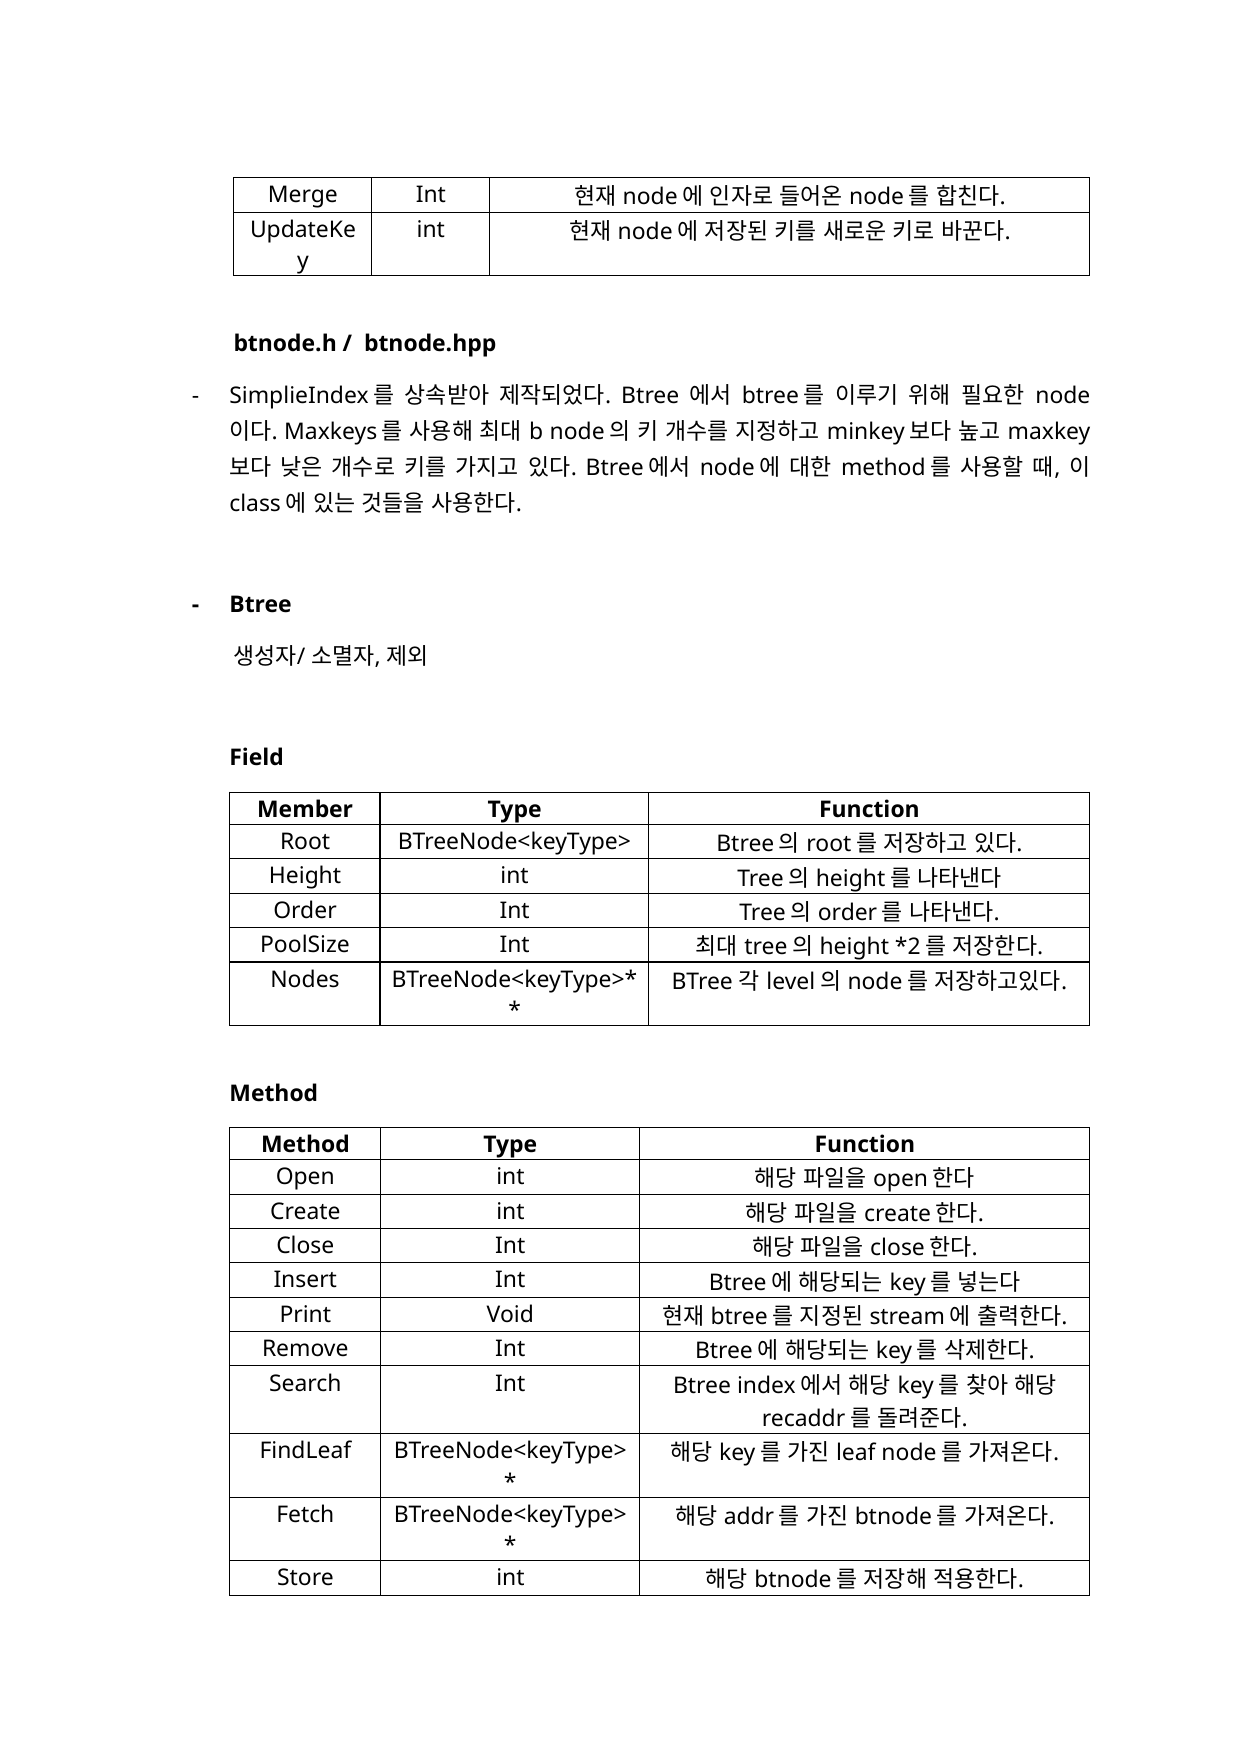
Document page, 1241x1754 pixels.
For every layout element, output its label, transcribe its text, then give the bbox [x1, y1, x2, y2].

list Btree [192, 588, 1090, 619]
table_cell int [381, 859, 648, 893]
table_cell Height [230, 859, 379, 893]
table_cell BTreeNode<keyType>* [381, 1434, 639, 1497]
table_cell Root [230, 825, 379, 858]
table_cell Fetch [230, 1498, 380, 1560]
table_cell Create [230, 1195, 380, 1228]
table_cell 현재 node에 저장된 키를 새로운 키로 바꾼다. [490, 213, 1089, 275]
table_cell Int [381, 1229, 639, 1262]
table_cell Int [381, 928, 648, 961]
table_cell int [372, 213, 489, 275]
table_cell 해당 addr를 가진 btnode를 가져온다. [640, 1498, 1089, 1560]
table_cell Tree의 height를 나타낸다 [649, 859, 1089, 893]
table_cell BTree 각 level의 node를 저장하고있다. [649, 963, 1089, 1025]
table_cell FindLeaf [230, 1434, 380, 1497]
list Method [229, 1076, 1090, 1108]
table_cell Store [230, 1561, 380, 1594]
table_cell UpdateKey [234, 213, 371, 275]
table_cell Int [381, 1332, 639, 1365]
table_cell Tree의 order를 나타낸다. [649, 894, 1089, 927]
table_header Member [230, 793, 379, 824]
table_cell Int [372, 178, 489, 212]
table_cell Search [230, 1366, 380, 1433]
table_cell 최대 tree의 height *2를 저장한다. [649, 928, 1089, 961]
table_cell BTreeNode<keyType> [381, 825, 648, 858]
table_cell 해당 key를 가진 leaf node를 가져온다. [640, 1434, 1089, 1497]
list SimplieIndex를 상속받아 제작되었다. Btree 에서 btree를 이루기 위해 필요한 node이다. Maxkeys를 사용해 최대 b node의 키 개수를 지정하고 minkey보다 높고 maxkey보다 낮은 개수로 키를 가지고 있다. Btree에서 node에 대한 method를 사용할 때, 이 class에 있는 것들을 사용한다. [192, 377, 1090, 518]
table_cell Merge [234, 178, 371, 212]
table_header Function [640, 1128, 1089, 1159]
table_cell Btree에 해당되는 key를 넣는다 [640, 1263, 1089, 1297]
table_cell 현재 node에 인자로 들어온 node를 합친다. [490, 178, 1089, 212]
table_cell 해당 btnode를 저장해 적용한다. [640, 1561, 1089, 1594]
table_header Type [381, 793, 648, 824]
table_cell 해당 파일을 create한다. [640, 1195, 1089, 1228]
list Field [229, 741, 1090, 772]
table_cell Print [230, 1298, 380, 1331]
table_cell Btree index에서 해당 key를 찾아 해당 recaddr를 돌려준다. [640, 1366, 1089, 1433]
table_cell 해당 파일을 close한다. [640, 1229, 1089, 1262]
table_cell Int [381, 1263, 639, 1297]
table_cell Open [230, 1160, 380, 1193]
table_cell 현재 btree를 지정된 stream에 출력한다. [640, 1298, 1089, 1331]
table_cell Close [230, 1229, 380, 1262]
table_cell int [381, 1160, 639, 1193]
table_cell Int [381, 1366, 639, 1433]
table_cell Int [381, 894, 648, 927]
table_cell BTreeNode<keyType>** [381, 963, 648, 1025]
table_cell BTreeNode<keyType>* [381, 1498, 639, 1560]
table_cell Btree에 해당되는 key를 삭제한다. [640, 1332, 1089, 1365]
table_cell Btree의 root를 저장하고 있다. [649, 825, 1089, 858]
table_cell int [381, 1561, 639, 1594]
table_cell Order [230, 894, 379, 927]
list btnode.h / btnode.hpp [233, 327, 1090, 358]
table_header Type [381, 1128, 639, 1159]
table_header Function [649, 793, 1089, 824]
list 생성자/ 소멸자, 제외 [233, 638, 1090, 672]
table_header Method [230, 1128, 380, 1159]
table_cell Nodes [230, 963, 379, 1025]
table_cell 해당 파일을 open한다 [640, 1160, 1089, 1193]
table_cell PoolSize [230, 928, 379, 961]
table_cell int [381, 1195, 639, 1228]
table_cell Void [381, 1298, 639, 1331]
table_cell Insert [230, 1263, 380, 1297]
table_cell Remove [230, 1332, 380, 1365]
